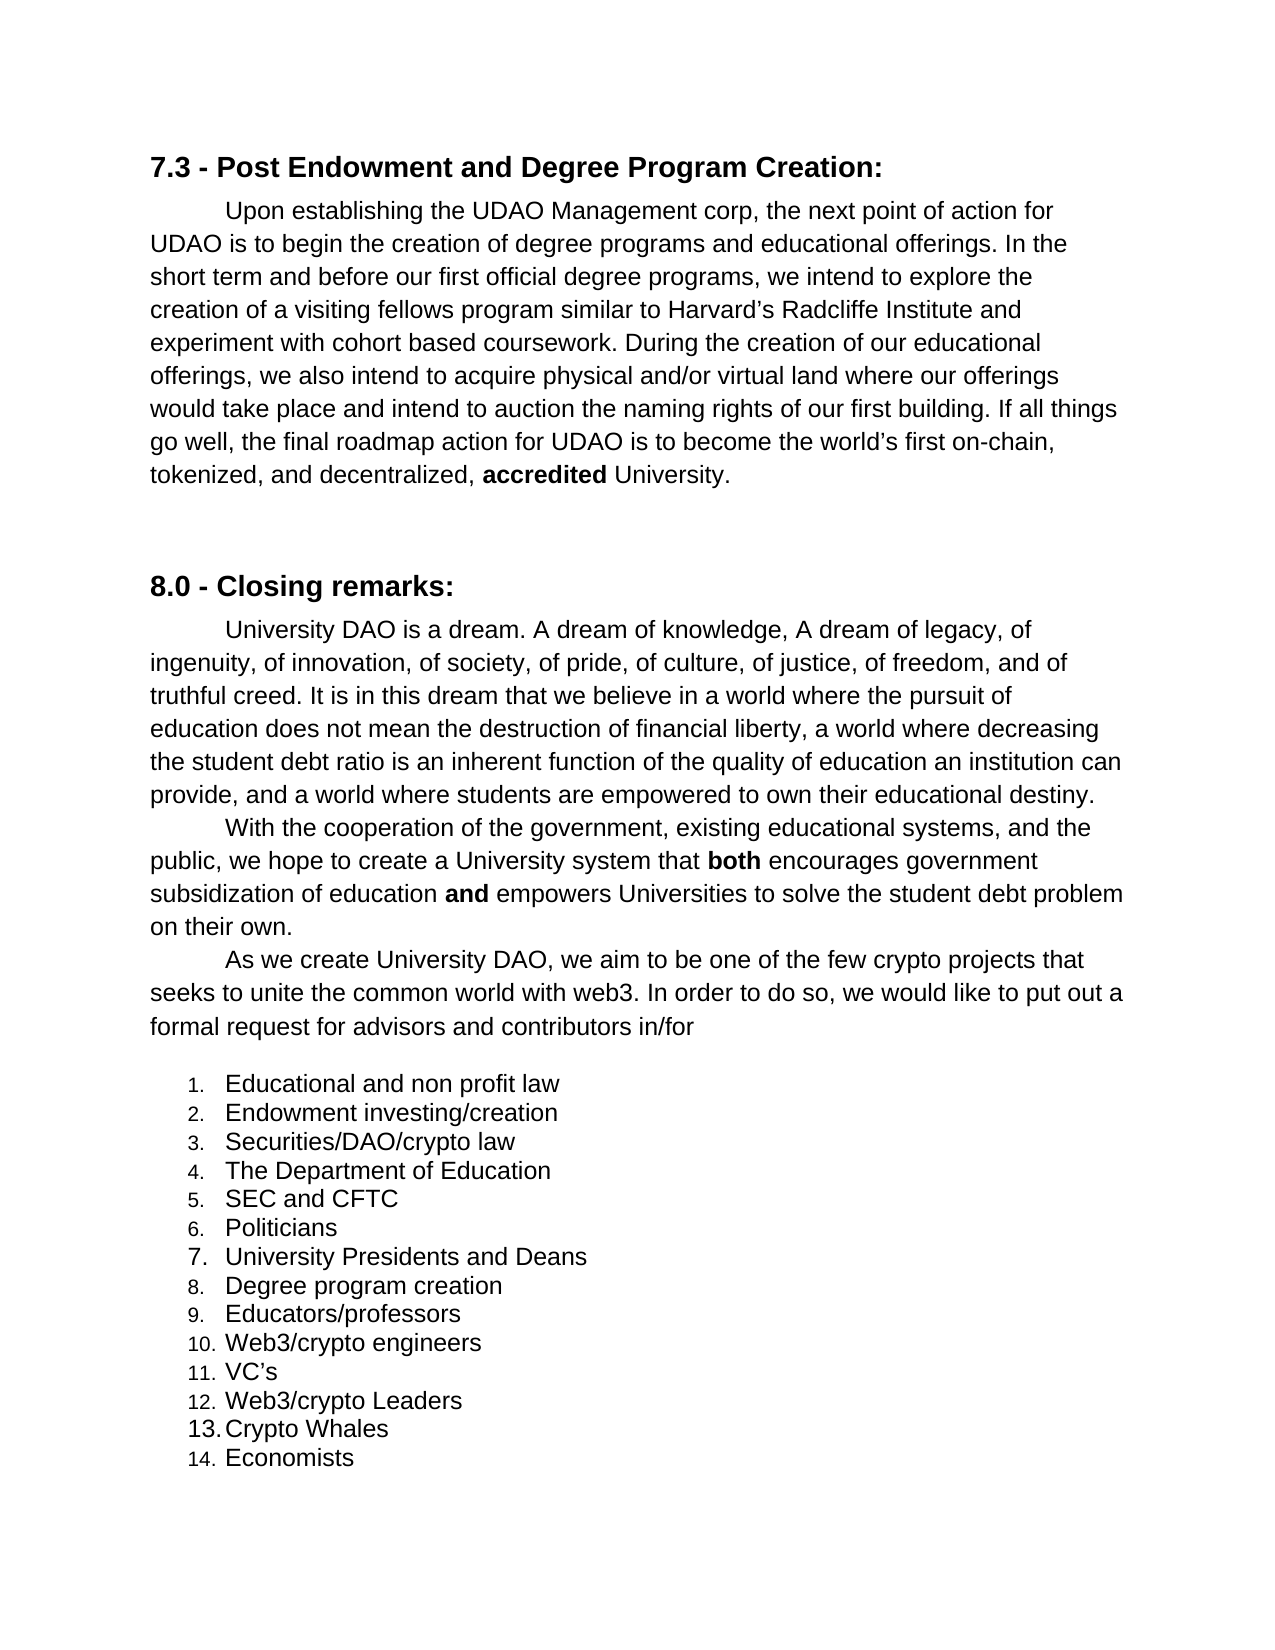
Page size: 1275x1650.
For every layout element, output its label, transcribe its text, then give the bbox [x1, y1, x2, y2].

list Endowment investing/creation [187, 1098, 1125, 1127]
list University Presidents and Deans [187, 1242, 1125, 1271]
list Educators/professors [187, 1299, 1125, 1328]
list Web3/crypto Leaders [187, 1386, 1125, 1414]
list VC’s [187, 1357, 1125, 1386]
text With the cooperation of the government, existing educational systems, and the public, we hope to create a University system that both encourages government subsidization of education and empowers Universities to solve the student debt problem on their own. [150, 813, 1125, 941]
text Upon establishing the UDAO Management corp, the next point of action for UDAO is to begin the creation of degree programs and educational offerings. In the short term and before our first official degree programs, we intend to explore the creation of a visiting fellows program similar to Harvard’s Radcliffe Institute and experiment with cohort based coursework. During the creation of our educational offerings, we also intend to acquire physical and/or virtual land where our offerings would take place and intend to auction the naming rights of our first building. If all things go well, the final roadmap action for UDAO is to become the world’s first on-chain, tokenized, and decentralized, accredited University. [150, 196, 1125, 489]
list Politicians [187, 1213, 1125, 1242]
list Educational and non profit law [187, 1069, 1125, 1098]
list SEC and CFTC [187, 1184, 1125, 1213]
text As we create University DAO, we aim to be one of the few crypto projects that seeks to unite the common world with web3. In order to do so, we would like to put out a formal request for advisors and contributors in/for [150, 945, 1125, 1040]
list Web3/crypto engineers [187, 1328, 1125, 1357]
list Degree program creation [187, 1271, 1125, 1299]
list Economists [187, 1443, 1125, 1472]
list Crypto Whales [187, 1414, 1125, 1443]
subtitle 7.3 - Post Endowment and Degree Program Creation: [150, 150, 1125, 183]
list Securities/DAO/crypto law [187, 1127, 1125, 1156]
text University DAO is a dream. A dream of knowledge, A dream of legacy, of ingenuity, of innovation, of society, of pride, of culture, of justice, of freedom, and of truthful creed. It is in this dream that we believe in a world where the pursuit of education does not mean the destruction of financial liberty, a world where decreasing the student debt ratio is an inherent function of the quality of education an institution can provide, and a world where students are empowered to own their educational destiny. [150, 615, 1125, 809]
list The Department of Education [187, 1156, 1125, 1184]
subtitle 8.0 - Closing remarks: [150, 531, 1125, 603]
